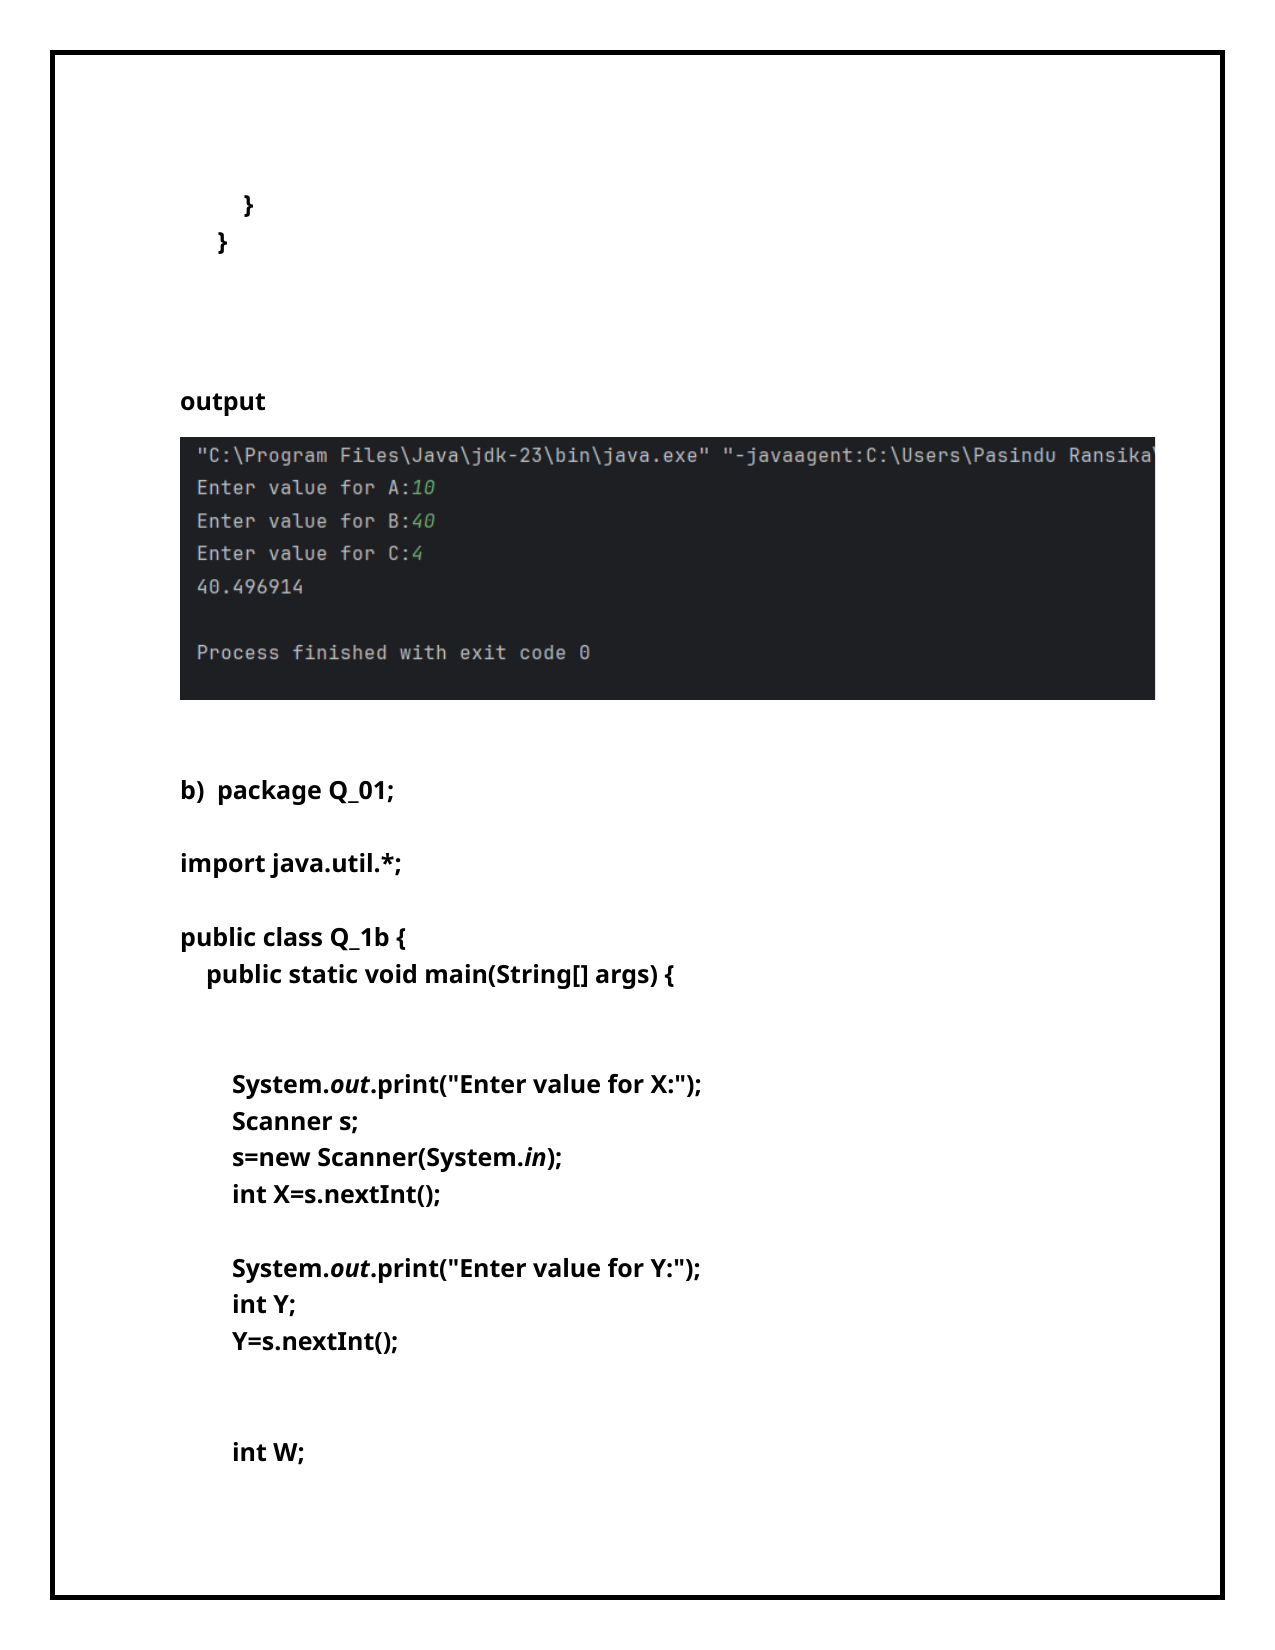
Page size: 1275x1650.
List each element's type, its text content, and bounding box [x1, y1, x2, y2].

picture [180, 437, 1155, 700]
text output [180, 384, 1125, 418]
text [180, 772, 1125, 1468]
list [180, 150, 1125, 258]
